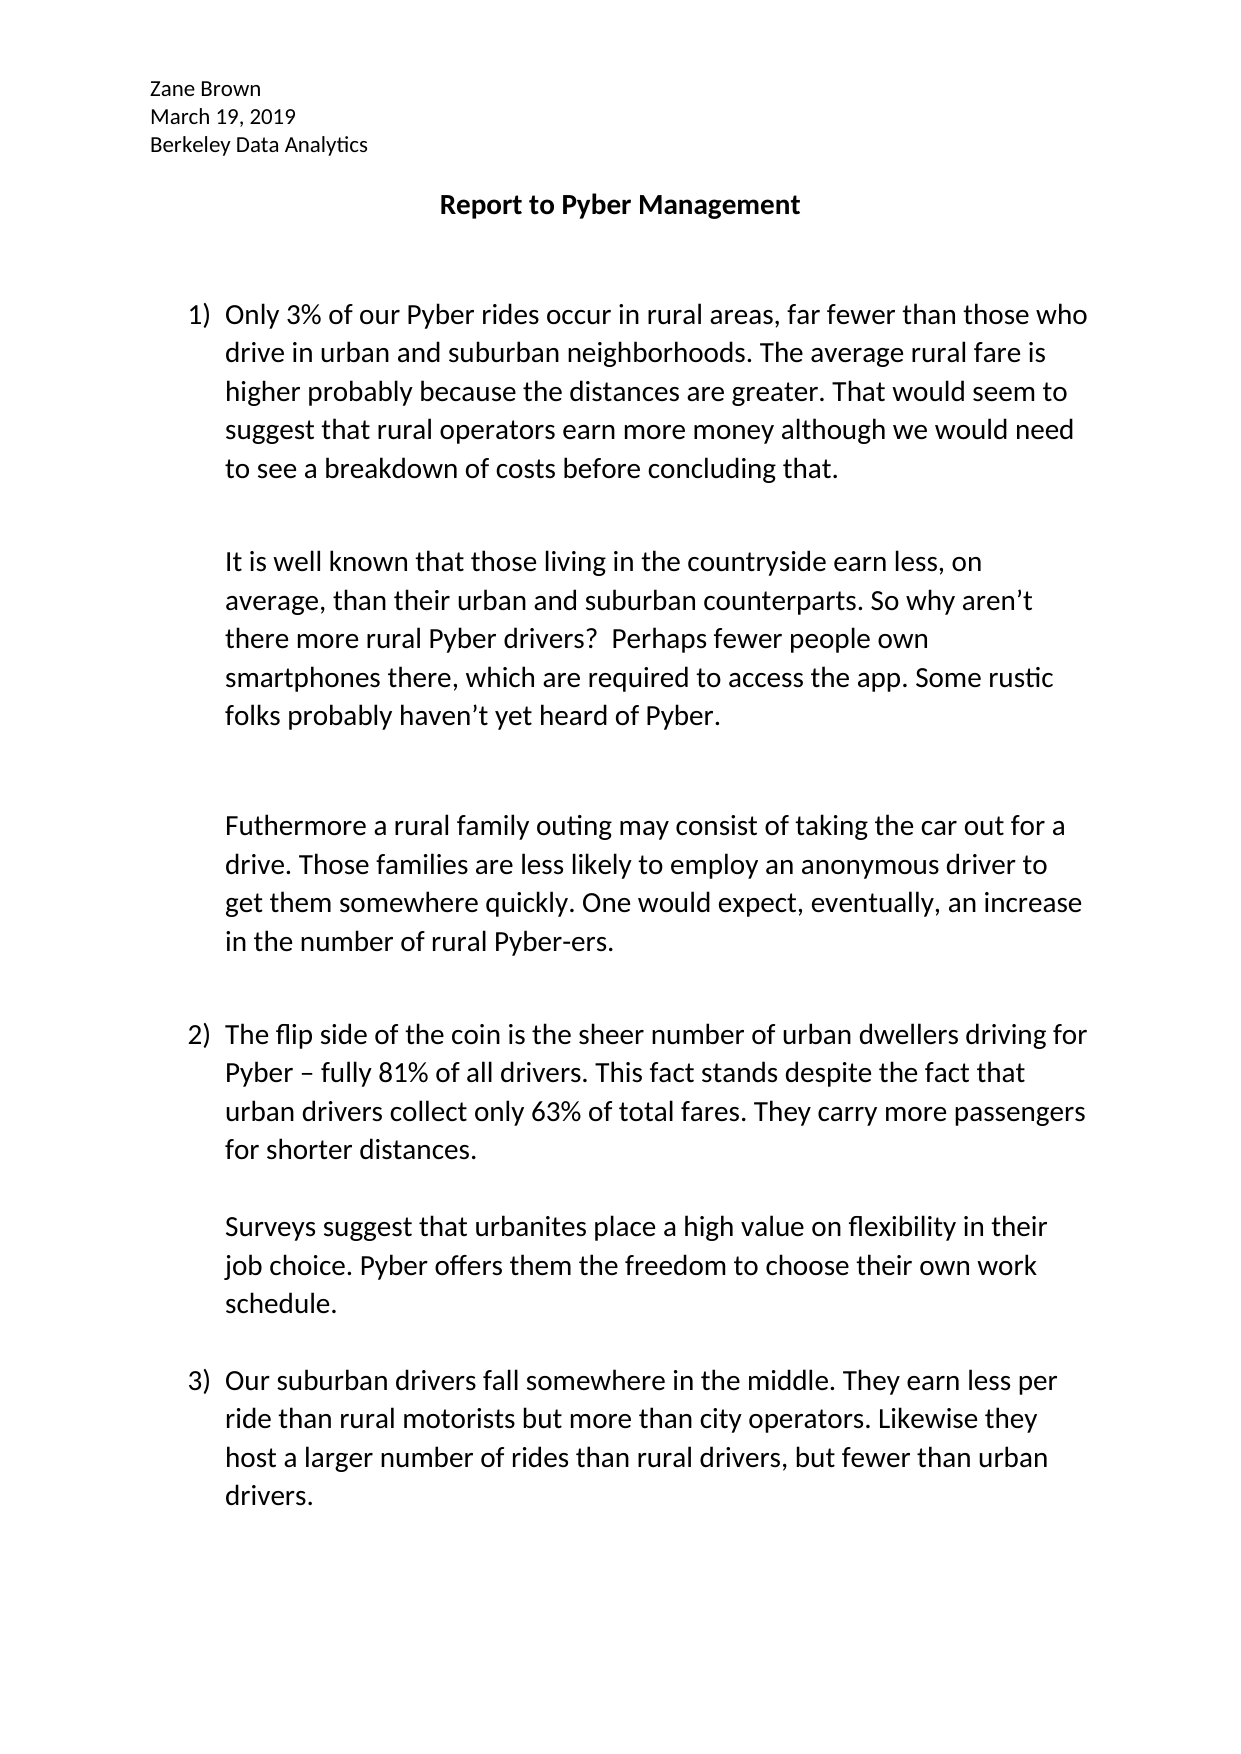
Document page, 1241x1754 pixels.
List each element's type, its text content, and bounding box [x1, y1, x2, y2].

list Only 3% of our Pyber rides occur in rural areas, far fewer than those who drive in urban and suburban neighborhoods. The average rural fare is higher probably because the distances are greater. That would seem to suggest that rural operators earn more money although we would need to see a breakdown of costs before concluding that. [187, 296, 1090, 485]
list Surveys suggest that urbanites place a high value on flexibility in their job choice. Pyber offers them the freedom to choose their own work schedule. [225, 1208, 1090, 1321]
list Our suburban drivers fall somewhere in the middle. They earn less per ride than rural motorists but more than city operators. Likewise they host a larger number of rides than rural drivers, but fewer than urban drivers. [187, 1362, 1090, 1513]
text It is well known that those living in the countryside earn less, on average, than their urban and suburban counterparts. So why aren’t there more rural Pyber drivers? Perhaps fewer people own smartphones there, which are required to access the app. Some rustic folks probably haven’t yet heard of Pyber. [225, 543, 1090, 733]
text Futhermore a rural family outing may consist of taking the car out for a drive. Those families are less likely to employ an anonymous driver to get them somewhere quickly. One would expect, eventually, an increase in the number of rural Pyber-ers. [225, 807, 1090, 958]
list The flip side of the coin is the sheer number of urban dwellers driving for Pyber – fully 81% of all drivers. This fact stands despite the fact that urban drivers collect only 63% of total fares. They carry more passengers for shorter distances. [187, 1016, 1090, 1167]
text Report to Pyber Management [150, 186, 1090, 221]
